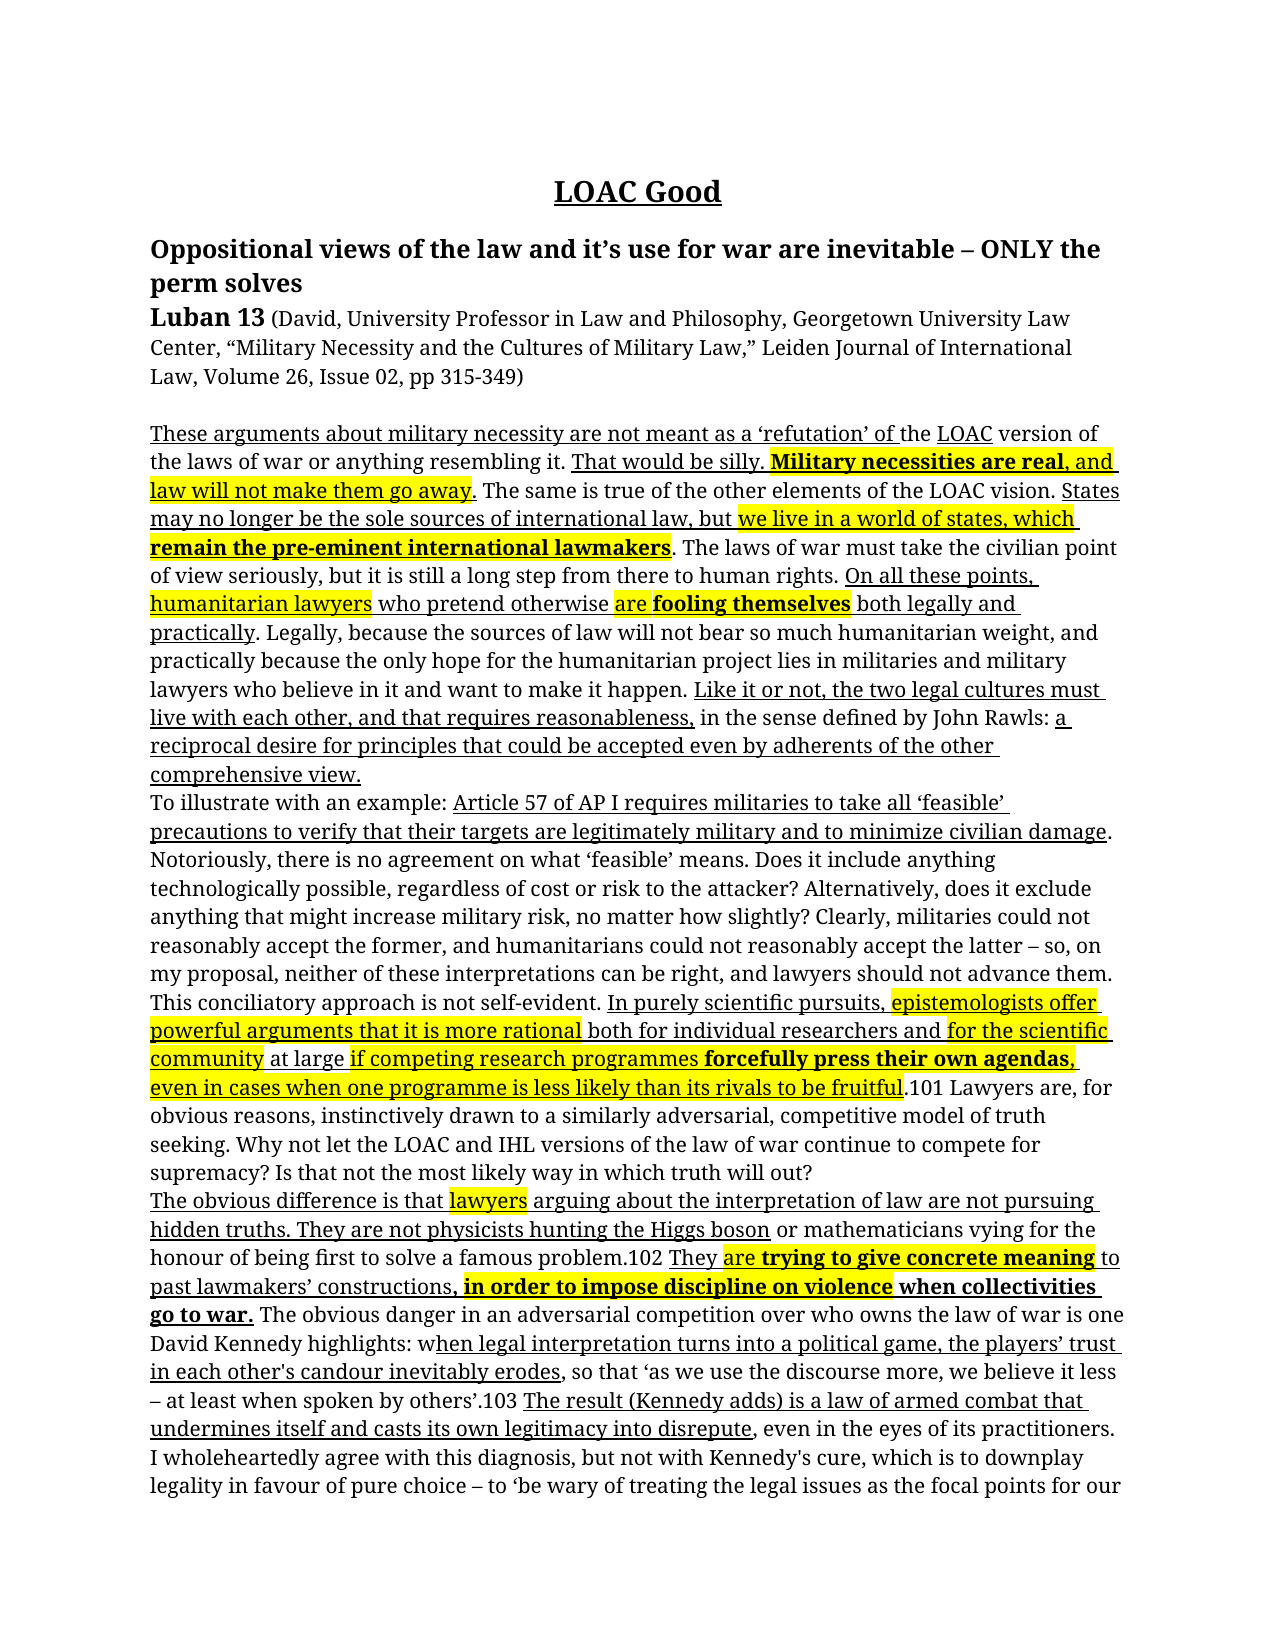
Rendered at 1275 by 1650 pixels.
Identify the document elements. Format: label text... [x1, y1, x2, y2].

subtitle LOAC Good [150, 171, 1125, 211]
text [150, 1187, 1125, 1499]
text This conciliatory approach is not self-evident. In purely scientific pursuits, epistemologists offer powerful arguments that it is more rational both for individual researchers and for the scientific community at large if competing research programmes forcefully press their own agendas, even in cases when one programme is less likely than its rivals to be fruitful.101 Lawyers are, for obvious reasons, instinctively drawn to a similarly adversarial, competitive model of truth seeking. Why not let the LOAC and IHL versions of the law of war continue to compete for supremacy? Is that not the most likely way in which truth will out? [150, 988, 1125, 1187]
text To illustrate with an example: Article 57 of AP I requires militaries to take all ‘feasible’ precautions to verify that their targets are legitimately military and to minimize civilian damage. Notoriously, there is no agreement on what ‘feasible’ means. Does it include anything technologically possible, regardless of cost or risk to the attacker? Alternatively, does it exclude anything that might increase military risk, no matter how slightly? Clearly, militaries could not reasonably accept the former, and humanitarians could not reasonably accept the latter – so, on my proposal, neither of these interpretations can be right, and lawyers should not advance them. [150, 788, 1125, 988]
text These arguments about military necessity are not meant as a ‘refutation’ of the LOAC version of the laws of war or anything resembling it. That would be silly. Military necessities are real, and law will not make them go away. The same is true of the other elements of the LOAC vision. States may no longer be the sole sources of international law, but we live in a world of states, which remain the pre-eminent international lawmakers. The laws of war must take the civilian point of view seriously, but it is still a long step from there to human rights. On all these points, humanitarian lawyers who pretend otherwise are fooling themselves both legally and practically. Legally, because the sources of law will not bear so much humanitarian weight, and practically because the only hope for the humanitarian project lies in militaries and military lawyers who believe in it and want to make it happen. Like it or not, the two legal cultures must live with each other, and that requires reasonableness, in the sense defined by John Rawls: a reciprocal desire for principles that could be accepted even by adherents of the other comprehensive view. [150, 419, 1125, 788]
text Luban 13 (David, University Professor in Law and Philosophy, Georgetown University Law Center, “Military Necessity and the Cultures of Military Law,” Leiden Journal of International Law, Volume 26, Issue 02, pp 315-349) [150, 299, 1125, 390]
subtitle Oppositional views of the law and it’s use for war are inevitable – ONLY the perm solves [150, 231, 1125, 299]
